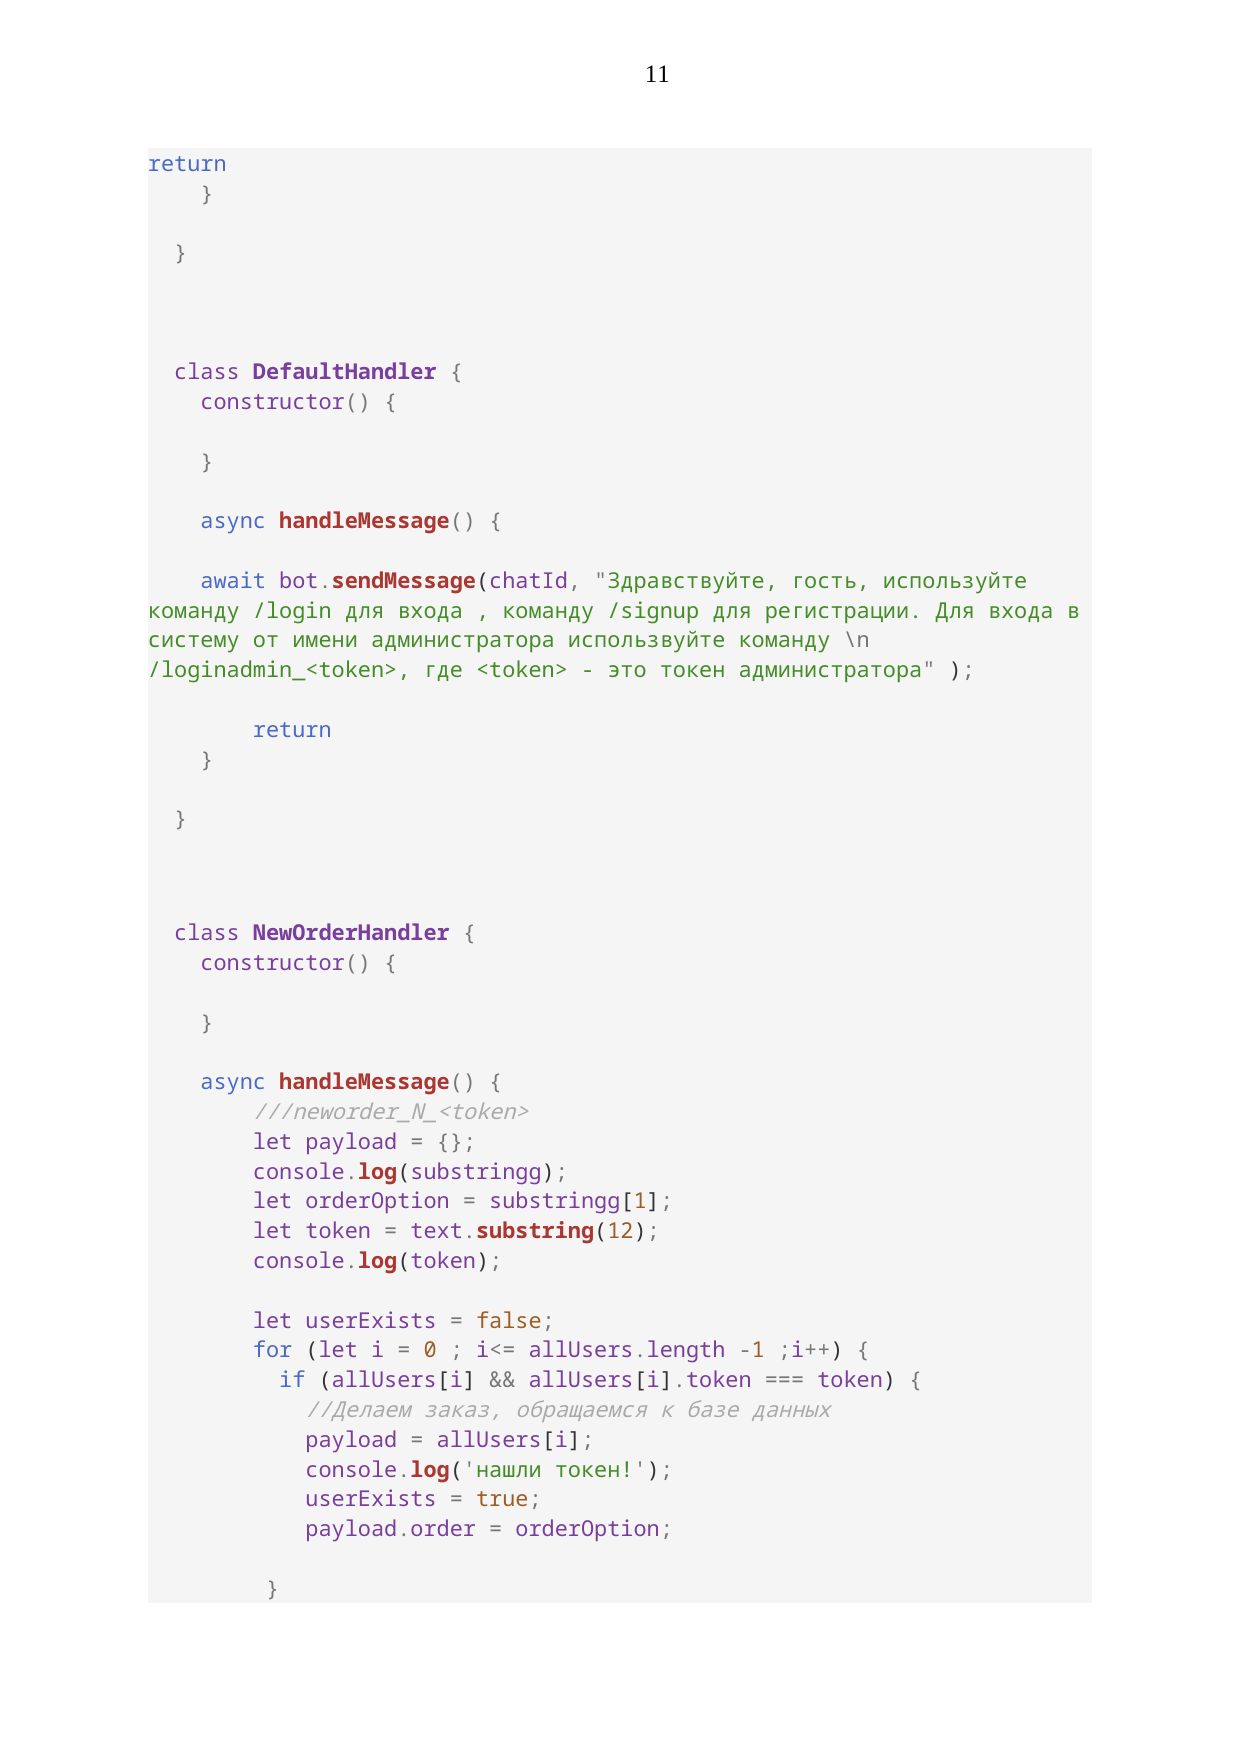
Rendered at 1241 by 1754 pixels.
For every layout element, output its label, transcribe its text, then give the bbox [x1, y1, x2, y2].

text payload = allUsers[i]; [148, 1424, 1092, 1454]
text let token = text.substring(12); [148, 1215, 1092, 1245]
text async handleMessage() { [148, 505, 1092, 535]
text } [148, 237, 1092, 267]
text console.log(token); [148, 1245, 1092, 1275]
text class NewOrderHandler { [148, 917, 1092, 947]
text } [148, 446, 1092, 475]
text } [148, 743, 1092, 773]
text userExists = true; [148, 1483, 1092, 1513]
text } [148, 803, 1092, 833]
text constructor() { [148, 386, 1092, 416]
text console.log('нашли токен!'); [148, 1454, 1092, 1483]
text if (allUsers[i] && allUsers[i].token === token) { [148, 1364, 1092, 1394]
text } [148, 1573, 1092, 1603]
text } [148, 1007, 1092, 1037]
text } [148, 177, 1092, 207]
text payload.order = orderOption; [148, 1513, 1092, 1543]
text //Делаем заказ, обращаемся к базе данных [148, 1394, 1092, 1424]
text return [148, 148, 1092, 177]
text let userExists = false; [148, 1305, 1092, 1334]
text console.log(substringg); [148, 1156, 1092, 1186]
text async handleMessage() { [148, 1066, 1092, 1096]
text for (let i = 0 ; i<= allUsers.length -1 ;i++) { [148, 1334, 1092, 1364]
text let orderOption = substringg[1]; [148, 1186, 1092, 1215]
text ///neworder_N_<token> [148, 1096, 1092, 1126]
text return [148, 714, 1092, 743]
text let payload = {}; [148, 1126, 1092, 1156]
text class DefaultHandler { [148, 356, 1092, 386]
text await bot.sendMessage(chatId, "Здравствуйте, гость, используйте команду /login для входа , команду /signup для регистрации. Для входа в систему от имени администратора использвуйте команду \n /loginadmin_<token>, где <token> - это токен администратора" ); [148, 565, 1092, 684]
text constructor() { [148, 947, 1092, 977]
